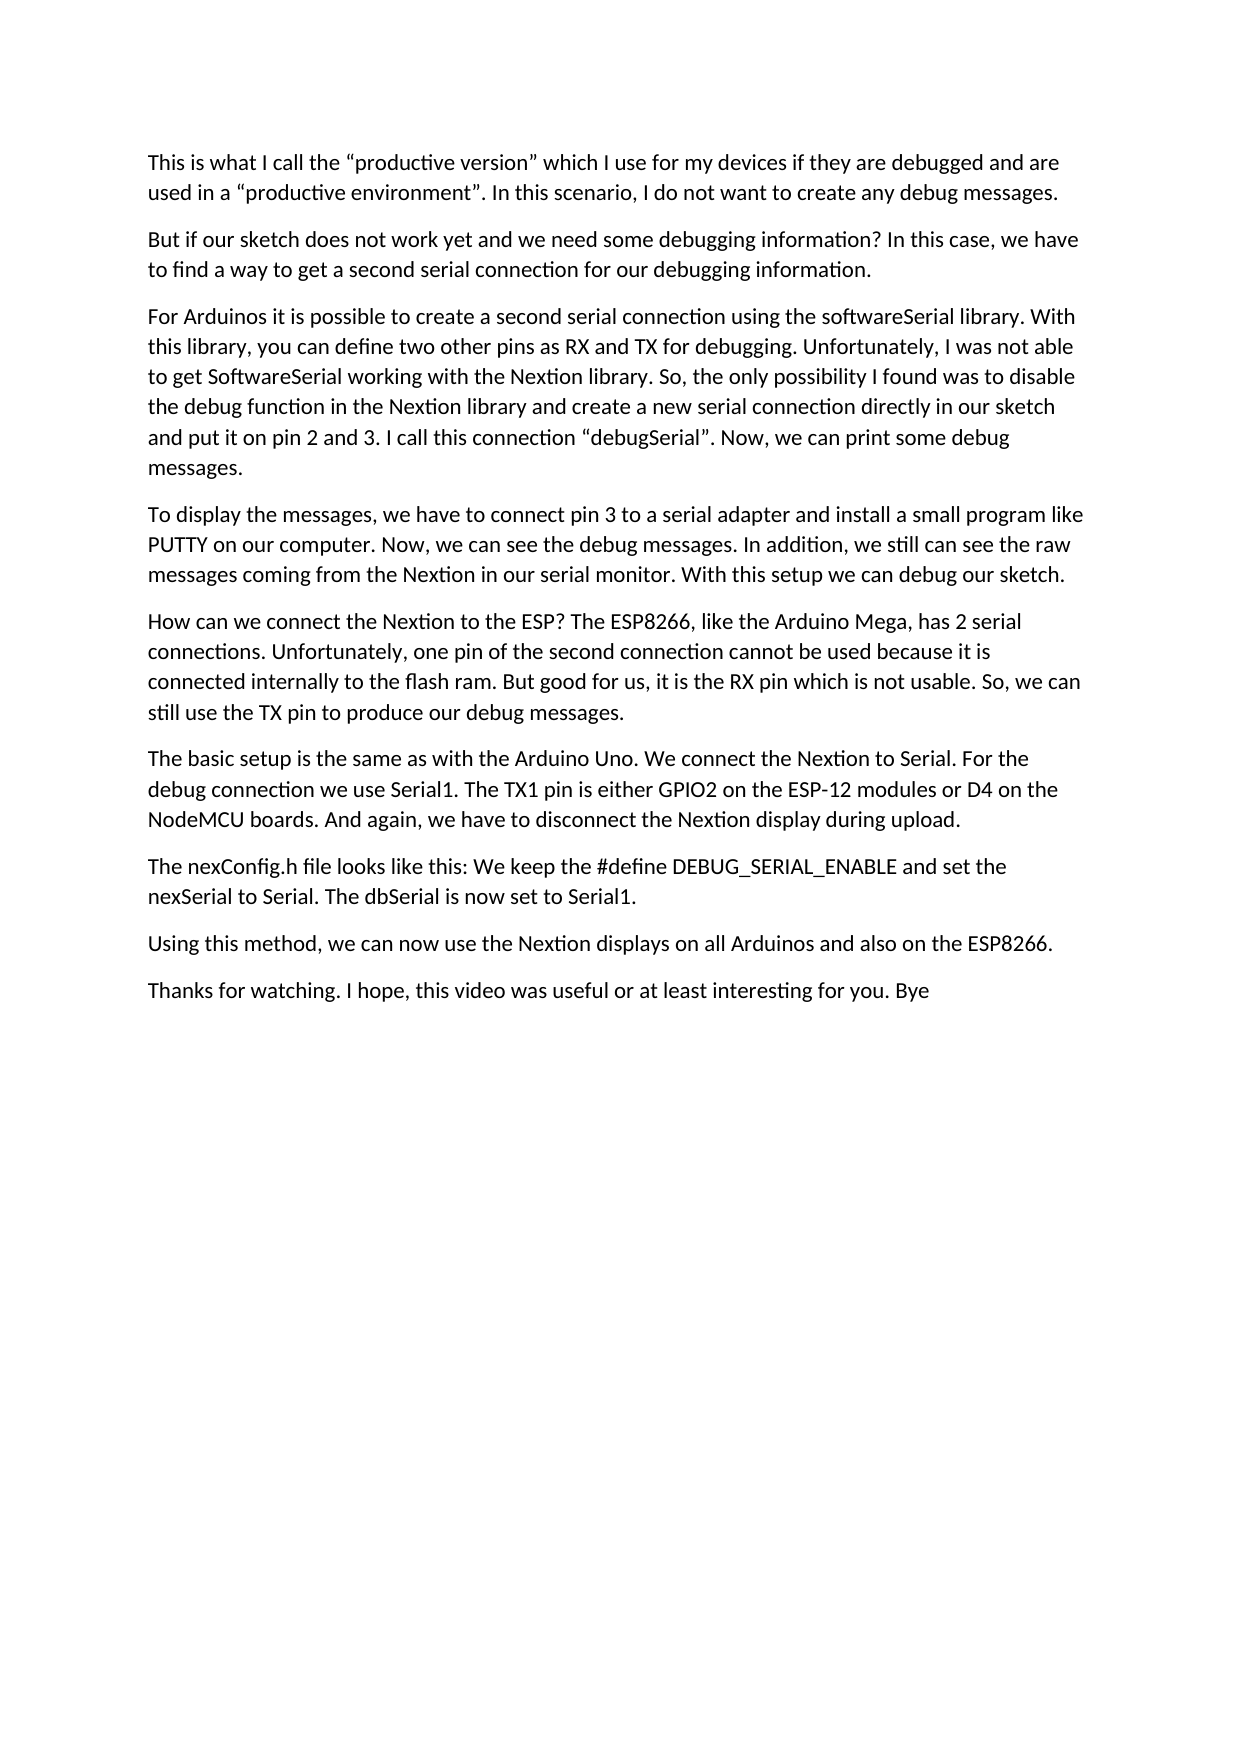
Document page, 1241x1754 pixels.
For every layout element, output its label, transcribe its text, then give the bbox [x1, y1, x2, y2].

text The nexConfig.h file looks like this: We keep the #define DEBUG_SERIAL_ENABLE and set the nexSerial to Serial. The dbSerial is now set to Serial1. [148, 852, 1093, 910]
text For Arduinos it is possible to create a second serial connection using the softwareSerial library. With this library, you can define two other pins as RX and TX for debugging. Unfortunately, I was not able to get SoftwareSerial working with the Nextion library. So, the only possibility I found was to disable the debug function in the Nextion library and create a new serial connection directly in our sketch and put it on pin 2 and 3. I call this connection “debugSerial”. Now, we can print some debug messages. [148, 302, 1093, 481]
text Thanks for watching. I hope, this video was useful or at least interesting for you. Bye [148, 976, 1093, 1004]
text But if our sketch does not work yet and we need some debugging information? In this case, we have to find a way to get a second serial connection for our debugging information. [148, 225, 1093, 283]
text Using this method, we can now use the Nextion displays on all Arduinos and also on the ESP8266. [148, 929, 1093, 957]
text To display the messages, we have to connect pin 3 to a serial adapter and install a small program like PUTTY on our computer. Now, we can see the debug messages. In addition, we still can see the raw messages coming from the Nextion in our serial monitor. With this setup we can debug our sketch. [148, 500, 1093, 588]
text How can we connect the Nextion to the ESP? The ESP8266, like the Arduino Mega, has 2 serial connections. Unfortunately, one pin of the second connection cannot be used because it is connected internally to the flash ram. But good for us, it is the RX pin which is not usable. So, we can still use the TX pin to produce our debug messages. [148, 607, 1093, 726]
text This is what I call the “productive version” which I use for my devices if they are debugged and are used in a “productive environment”. In this scenario, I do not want to create any debug messages. [148, 148, 1093, 206]
text The basic setup is the same as with the Arduino Uno. We connect the Nextion to Serial. For the debug connection we use Serial1. The TX1 pin is either GPIO2 on the ESP-12 modules or D4 on the NodeMCU boards. And again, we have to disconnect the Nextion display during upload. [148, 744, 1093, 833]
